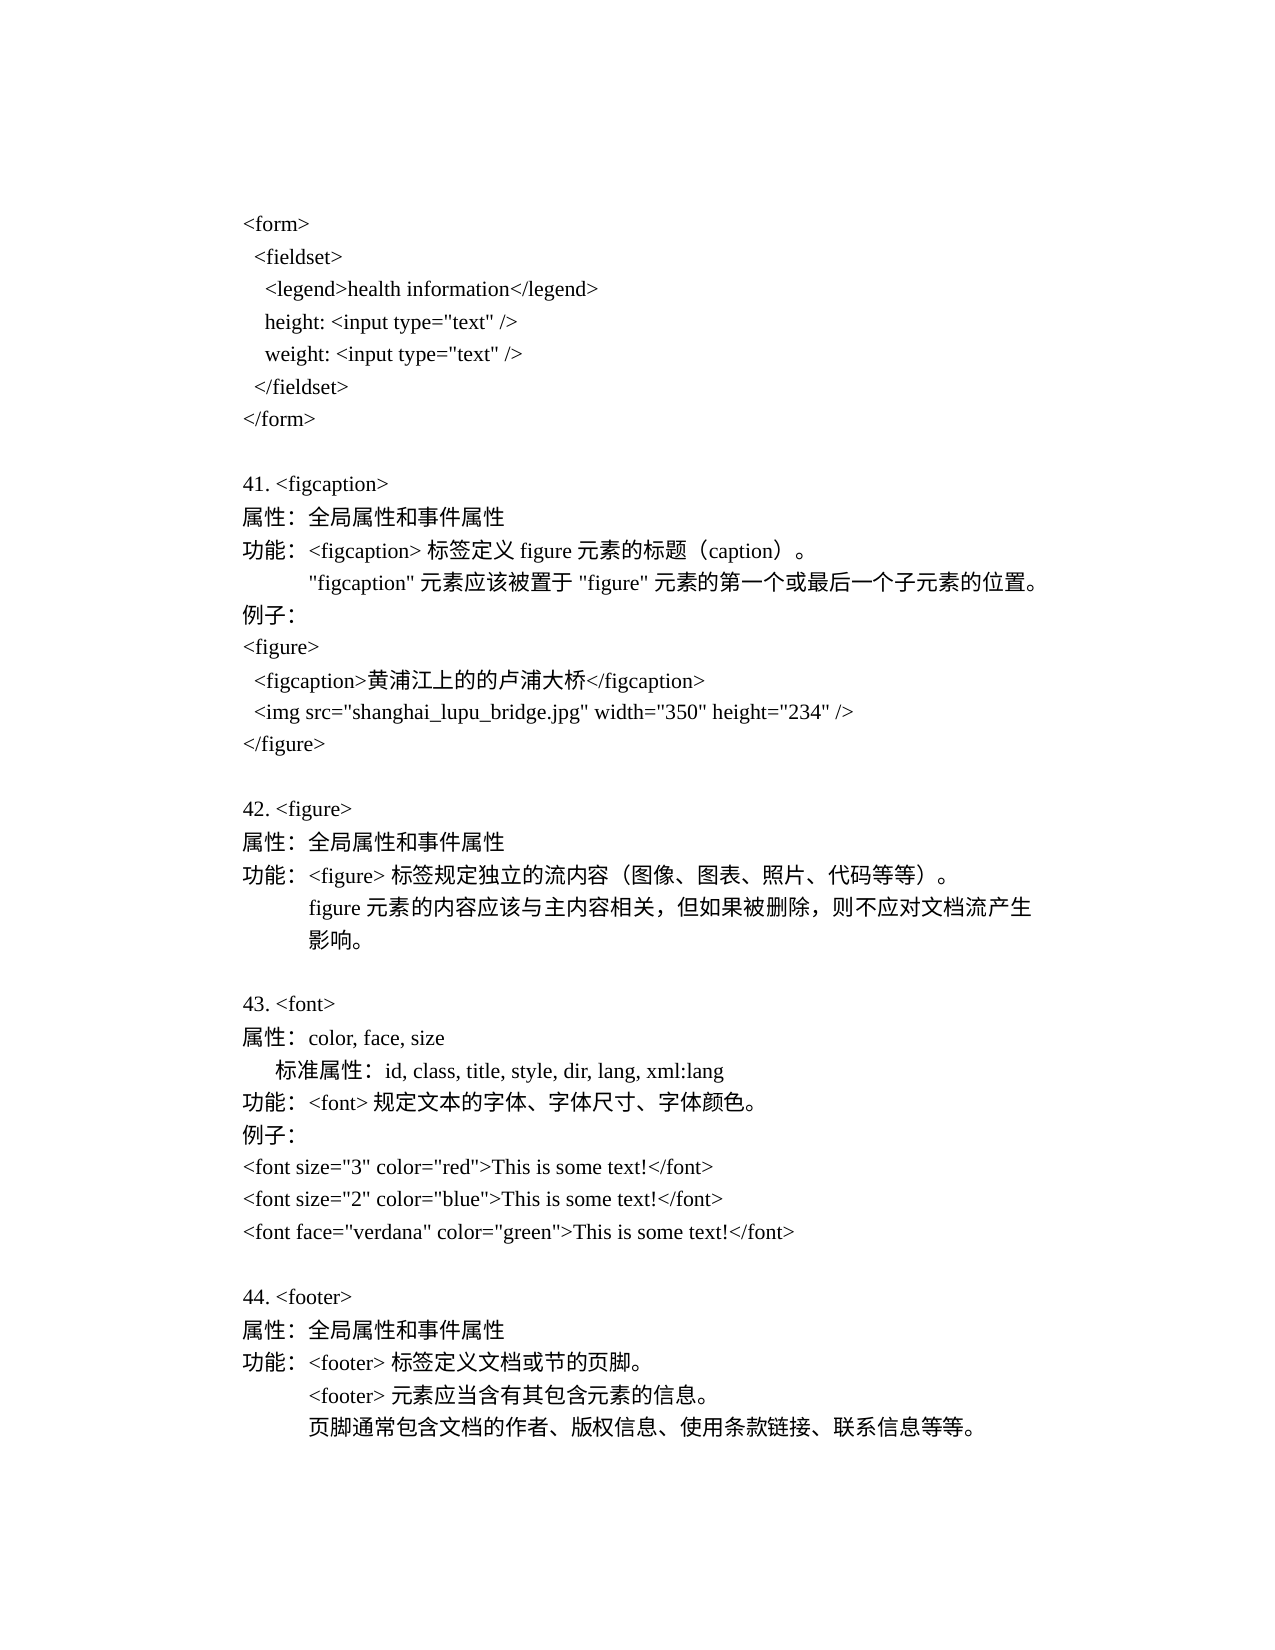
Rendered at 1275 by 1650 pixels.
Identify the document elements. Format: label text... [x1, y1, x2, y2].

text 属性：全局属性和事件属性 [243, 1312, 1032, 1345]
text 属性：color, face, size [243, 1020, 1032, 1052]
text <footer> 元素应当含有其包含元素的信息。 [243, 1377, 1032, 1410]
text <form> [243, 207, 1032, 240]
text 标准属性：id, class, title, style, dir, lang, xml:lang [243, 1052, 1032, 1085]
text 41. <figcaption> [243, 467, 1032, 500]
text 44. <footer> [243, 1280, 1032, 1312]
text 43. <font> [243, 987, 1032, 1020]
text </figure> [243, 727, 1032, 760]
text 功能：<figcaption> 标签定义 figure 元素的标题（caption）。 [243, 532, 1032, 565]
text height: <input type="text" /> [243, 305, 1032, 337]
text 42. <figure> [243, 792, 1032, 825]
text figure 元素的内容应该与主内容相关，但如果被删除，则不应对文档流产生影响。 [308, 890, 1032, 955]
text weight: <input type="text" /> [243, 337, 1032, 370]
text 属性：全局属性和事件属性 [243, 500, 1032, 532]
text 功能：<font> 规定文本的字体、字体尺寸、字体颜色。 [243, 1085, 1032, 1117]
text 例子： [243, 597, 1032, 630]
text <font face="verdana" color="green">This is some text!</font> [243, 1215, 1032, 1247]
text </fieldset> [243, 370, 1032, 402]
text 功能：<figure> 标签规定独立的流内容（图像、图表、照片、代码等等）。 [243, 857, 1032, 890]
text <fieldset> [243, 240, 1032, 272]
text 例子： [243, 1117, 1032, 1150]
text "figcaption" 元素应该被置于 "figure" 元素的第一个或最后一个子元素的位置。 [308, 565, 1032, 597]
text 页脚通常包含文档的作者、版权信息、使用条款链接、联系信息等等。 [243, 1410, 1032, 1442]
text 功能：<footer> 标签定义文档或节的页脚。 [243, 1345, 1032, 1377]
text <figcaption>黄浦江上的的卢浦大桥</figcaption> [243, 662, 1032, 695]
text <figure> [243, 630, 1032, 662]
text <legend>health information</legend> [243, 272, 1032, 305]
text 属性：全局属性和事件属性 [243, 825, 1032, 857]
text <img src="shanghai_lupu_bridge.jpg" width="350" height="234" /> [243, 695, 1032, 727]
text </form> [243, 402, 1032, 435]
text <font size="3" color="red">This is some text!</font> [243, 1150, 1032, 1182]
text <font size="2" color="blue">This is some text!</font> [243, 1182, 1032, 1215]
